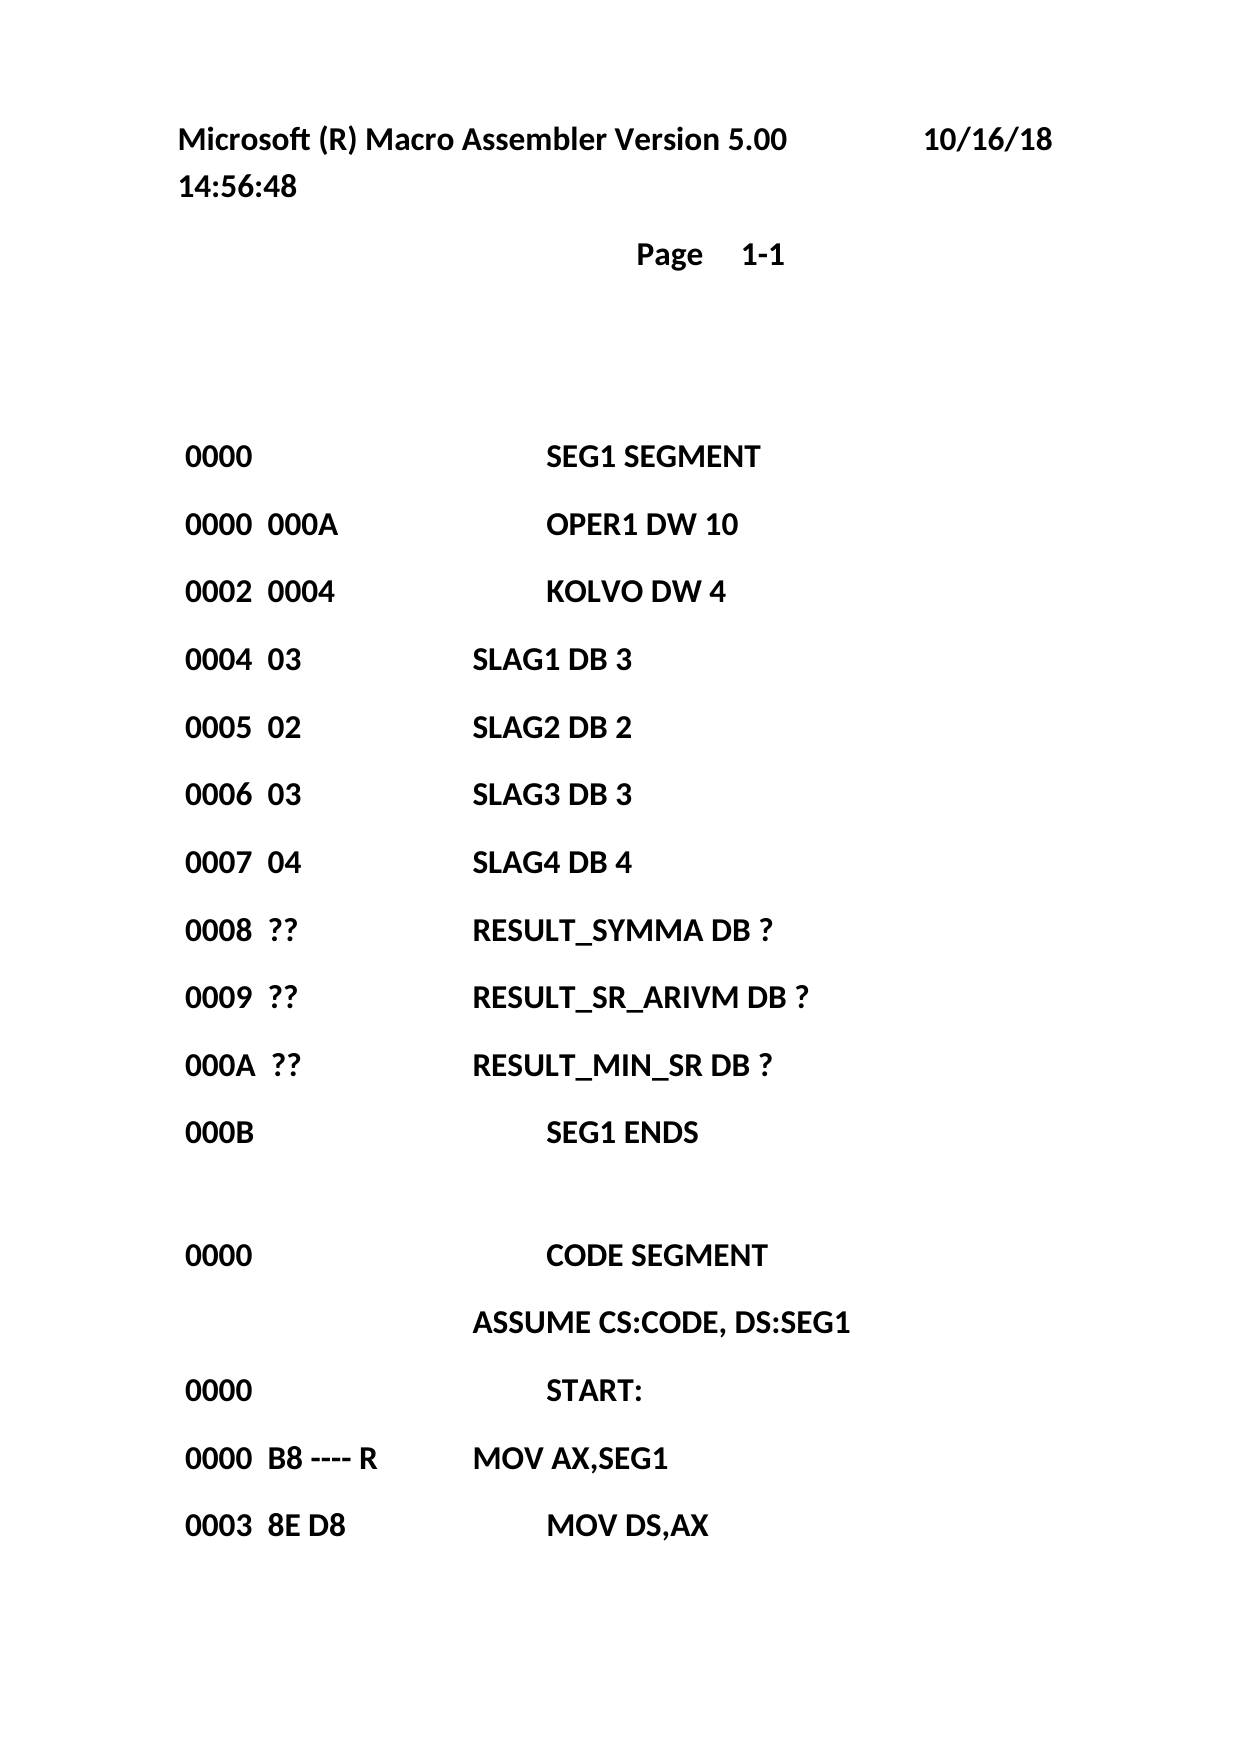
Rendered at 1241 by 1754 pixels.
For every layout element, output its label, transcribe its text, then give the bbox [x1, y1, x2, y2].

text 0000 B8 ---- R MOV AX,SEG1 [177, 1437, 1152, 1477]
text 0003 8E D8 MOV DS,AX [177, 1504, 1152, 1545]
text 0000 000A OPER1 DW 10 [177, 503, 1152, 544]
text 0000 SEG1 SEGMENT [177, 435, 1152, 476]
text 0004 03 SLAG1 DB 3 [177, 638, 1152, 679]
text 0007 04 SLAG4 DB 4 [177, 841, 1152, 882]
text 0002 0004 KOLVO DW 4 [177, 571, 1152, 611]
text 0009 ?? RESULT_SR_ARIVM DB ? [177, 976, 1152, 1017]
text Microsoft (R) Macro Assembler Version 5.00 10/16/18 14:56:48 [177, 118, 1152, 206]
text 000B SEG1 ENDS [177, 1111, 1152, 1152]
text 0006 03 SLAG3 DB 3 [177, 773, 1152, 814]
text 0005 02 SLAG2 DB 2 [177, 706, 1152, 746]
text 0000 START: [177, 1369, 1152, 1410]
text Page 1-1 [177, 232, 1152, 273]
text ASSUME CS:CODE, DS:SEG1 [177, 1301, 1152, 1342]
text 0000 CODE SEGMENT [177, 1234, 1152, 1274]
text 000A ?? RESULT_MIN_SR DB ? [177, 1044, 1152, 1084]
text 0008 ?? RESULT_SYMMA DB ? [177, 908, 1152, 949]
